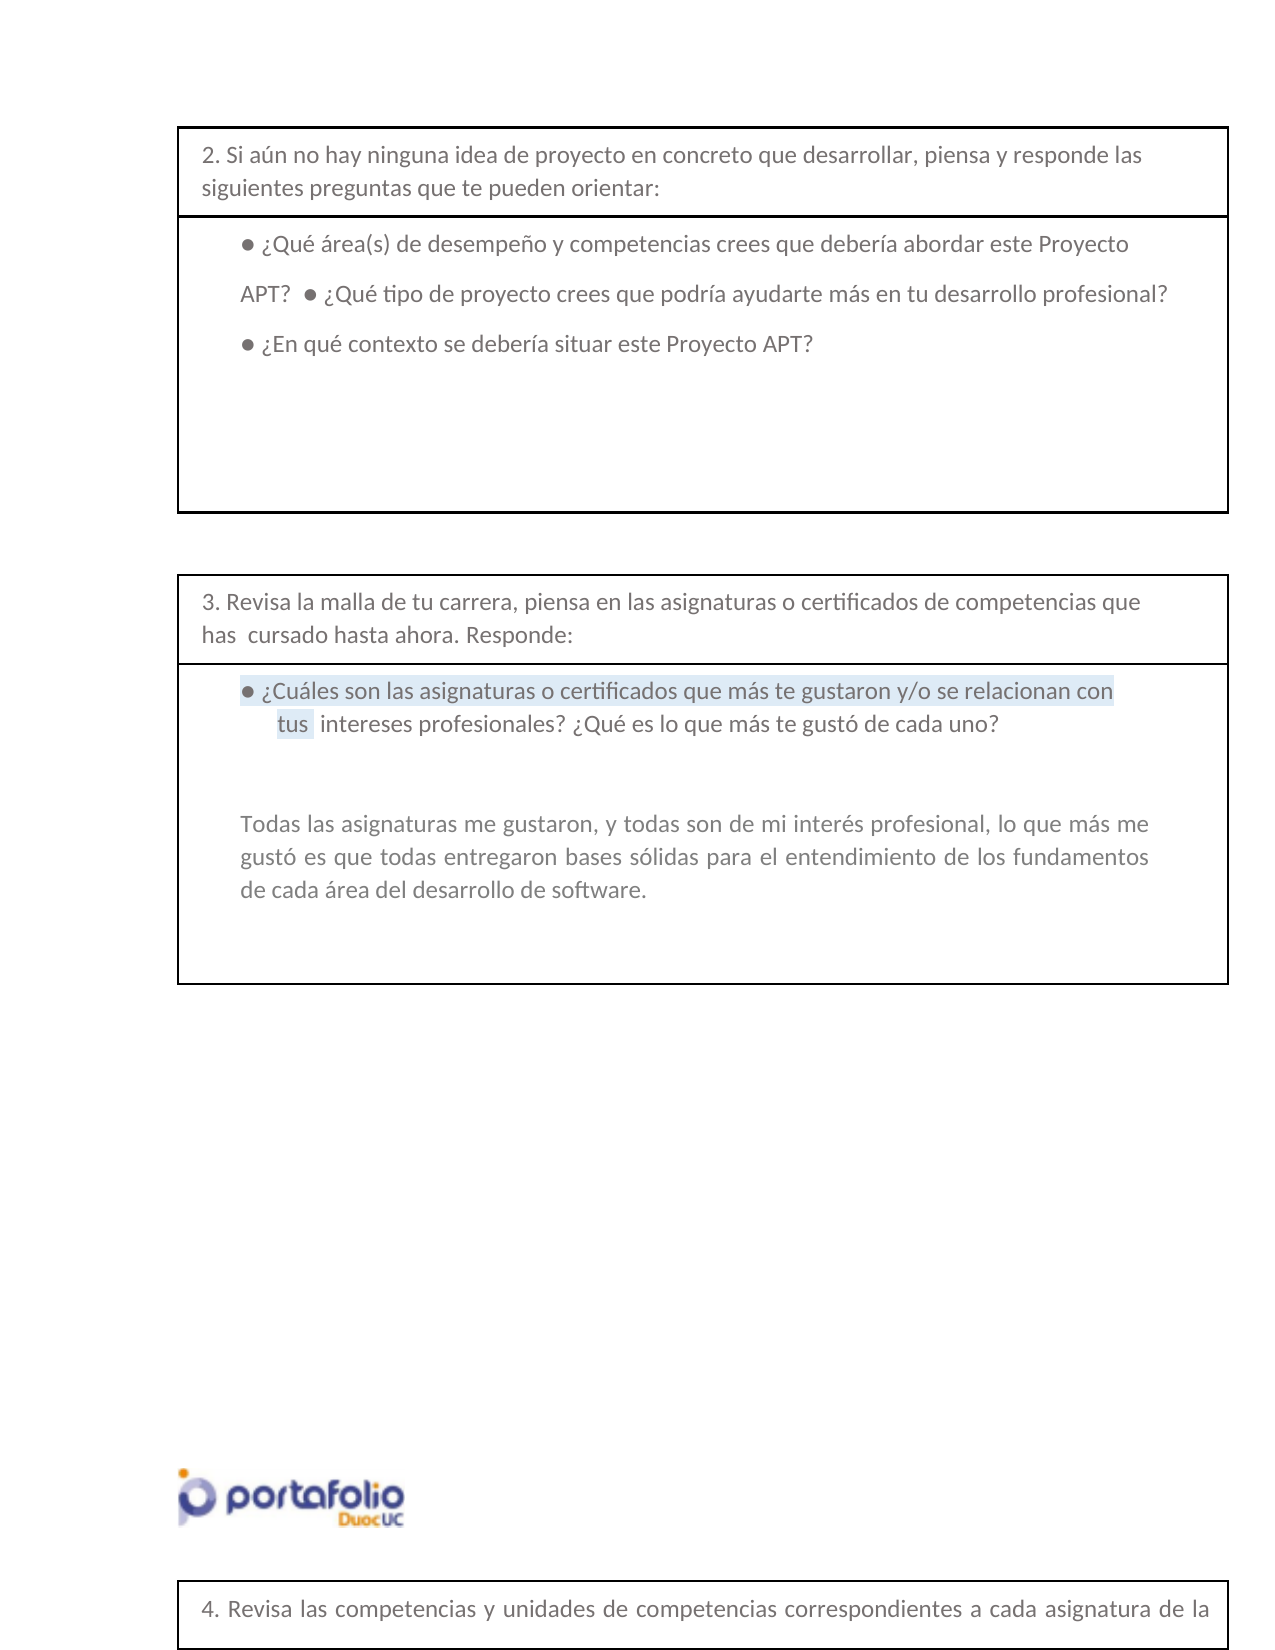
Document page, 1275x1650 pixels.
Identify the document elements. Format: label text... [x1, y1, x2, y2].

table_cell ● ¿Qué área(s) de desempeño y competencias crees que debería abordar este Proyecto APT? ● ¿Qué tipo de proyecto crees que podría ayudarte más en tu desarrollo profesional? ● ¿En qué contexto se debería situar este Proyecto APT? [179, 218, 1227, 511]
picture [177, 1468, 405, 1528]
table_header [179, 1582, 1227, 1648]
table_cell ● ¿Cuáles son las asignaturas o certificados que más te gustaron y/o se relacionan con tus intereses profesionales? ¿Qué es lo que más te gustó de cada uno? Todas las asignaturas me gustaron, y todas son de mi interés profesional, lo que más me gustó es que todas entregaron bases sólidas para el entendimiento de los fundamentos de cada área del desarrollo de software. [179, 665, 1227, 983]
table_header 3. Revisa la malla de tu carrera, piensa en las asignaturas o certificados de competencias que has cursado hasta ahora. Responde: [179, 576, 1227, 663]
table_header 2. Si aún no hay ninguna idea de proyecto en concreto que desarrollar, piensa y responde las siguientes preguntas que te pueden orientar: [179, 129, 1227, 215]
